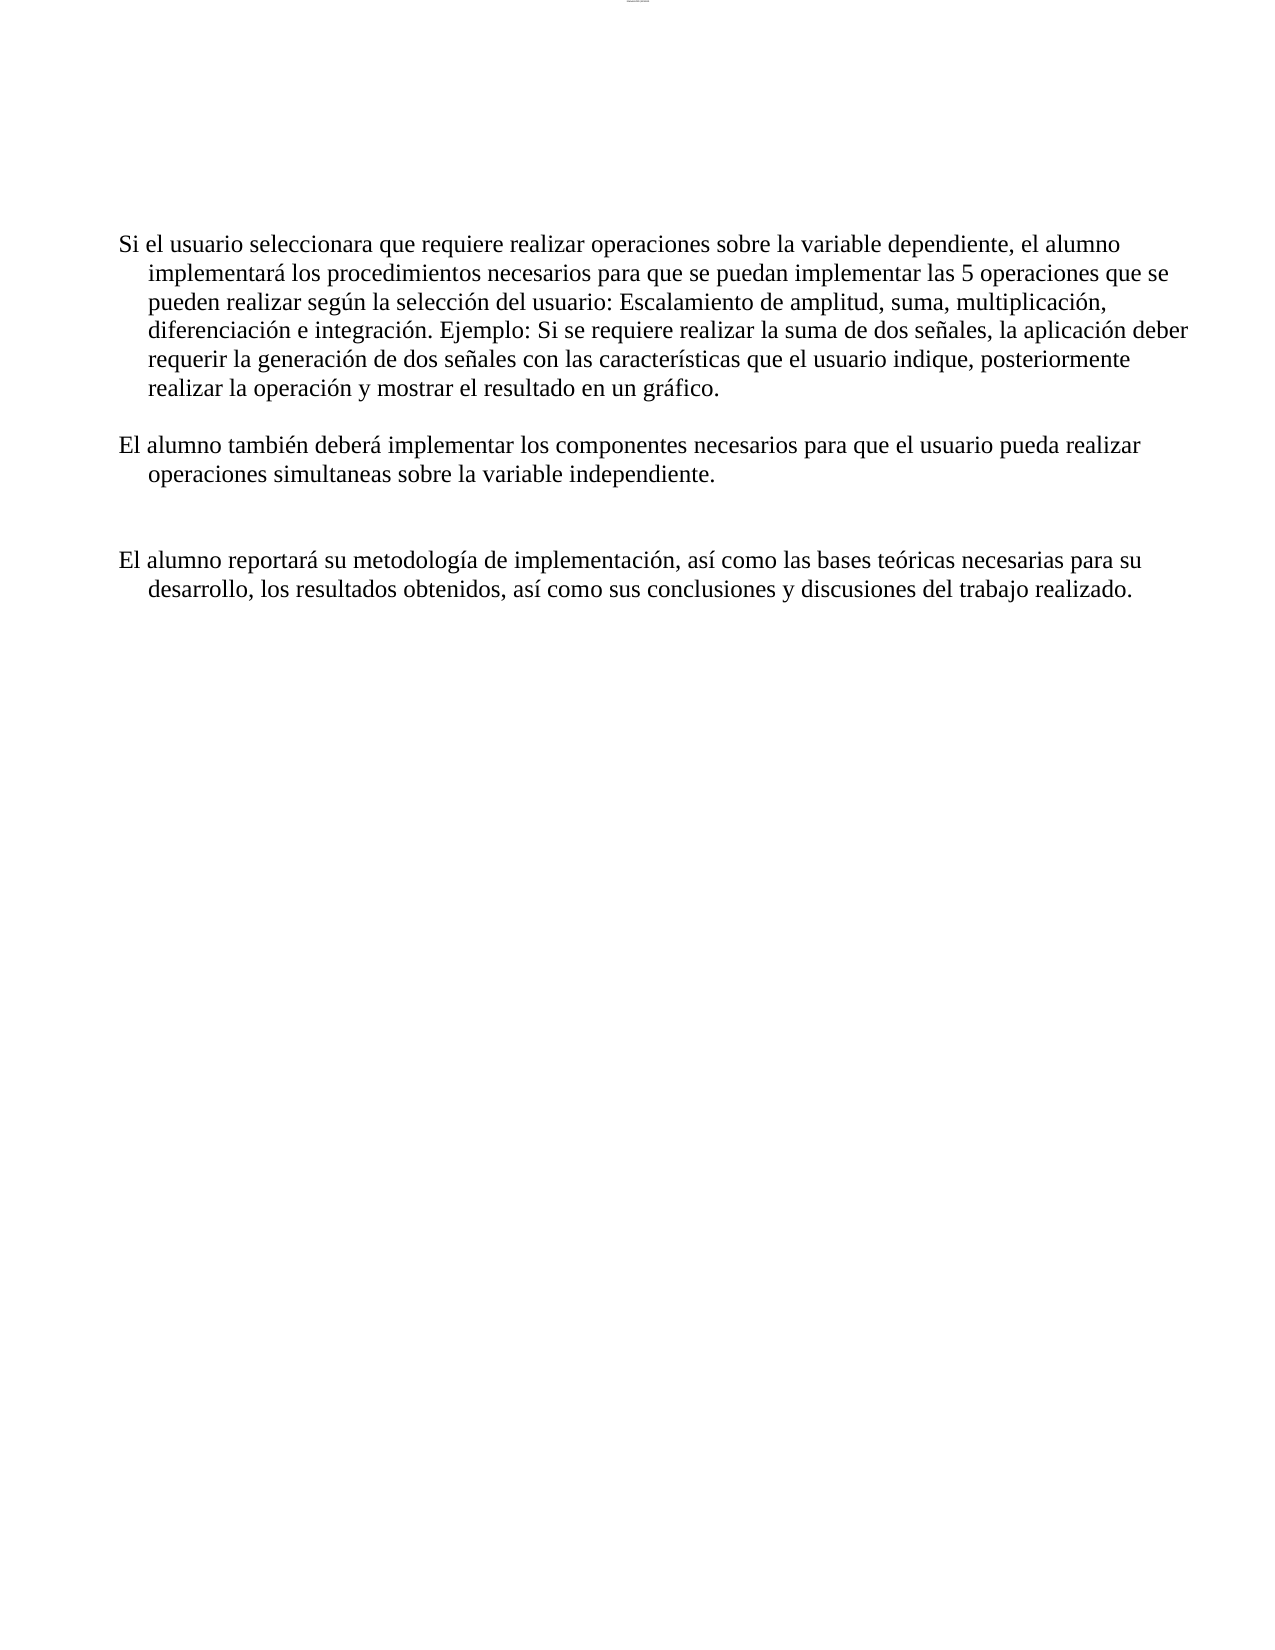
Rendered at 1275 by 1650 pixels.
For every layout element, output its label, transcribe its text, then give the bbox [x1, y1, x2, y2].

subtitle El alumno también deberá implementar los componentes necesarios para que el usuario pueda realizar operaciones simultaneas sobre la variable independiente. [118, 430, 1194, 488]
subtitle El alumno reportará su metodología de implementación, así como las bases teóricas necesarias para su desarrollo, los resultados obtenidos, así como sus conclusiones y discusiones del trabajo realizado. [118, 545, 1194, 603]
subtitle Si el usuario seleccionara que requiere realizar operaciones sobre la variable dependiente, el alumno implementará los procedimientos necesarios para que se puedan implementar las 5 operaciones que se pueden realizar según la selección del usuario: Escalamiento de amplitud, suma, multiplicación, diferenciación e integración. Ejemplo: Si se requiere realizar la suma de dos señales, la aplicación deber requerir la generación de dos señales con las características que el usuario indique, posteriormente realizar la operación y mostrar el resultado en un gráfico. [118, 229, 1194, 402]
